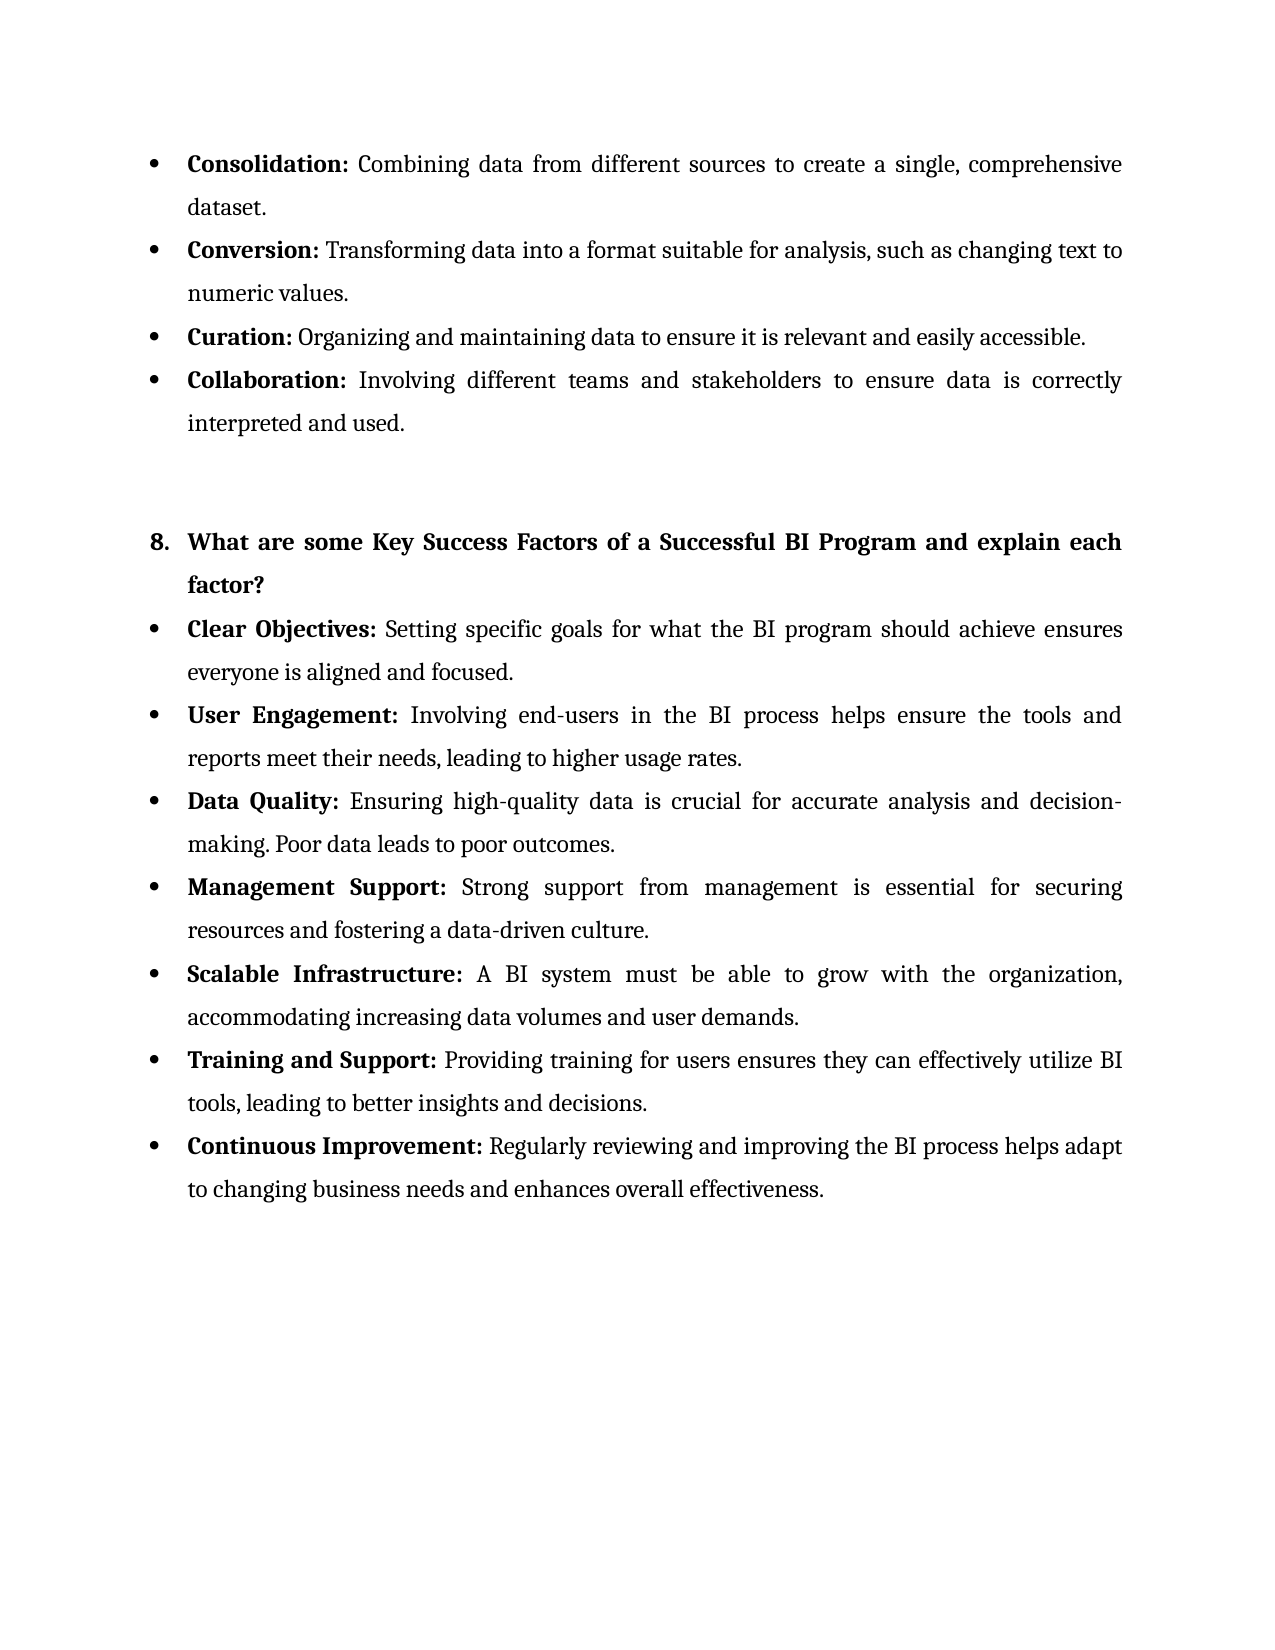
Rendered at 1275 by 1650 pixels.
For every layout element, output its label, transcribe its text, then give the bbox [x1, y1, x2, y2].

list User Engagement: Involving end-users in the BI process helps ensure the tools and reports meet their needs, leading to higher usage rates. [150, 701, 1123, 773]
list Curation: Organizing and maintaining data to ensure it is relevant and easily accessible. [150, 322, 1123, 351]
list Continuous Improvement: Regularly reviewing and improving the BI process helps adapt to changing business needs and enhances overall effectiveness. [150, 1132, 1123, 1204]
list Conversion: Transforming data into a format suitable for analysis, such as changing text to numeric values. [150, 236, 1123, 308]
list Collaboration: Involving different teams and stakeholders to ensure data is correctly interpreted and used. [150, 366, 1123, 437]
list Management Support: Strong support from management is essential for securing resources and fostering a data-driven culture. [150, 873, 1123, 945]
list Clear Objectives: Setting specific goals for what the BI program should achieve ensures everyone is aligned and focused. [150, 614, 1123, 686]
list Consolidation: Combining data from different sources to create a single, comprehensive dataset. [150, 150, 1123, 222]
list Data Quality: Ensuring high-quality data is crucial for accurate analysis and decision-making. Poor data leads to poor outcomes. [150, 787, 1123, 859]
list Training and Support: Providing training for users ensures they can effectively utilize BI tools, leading to better insights and decisions. [150, 1046, 1123, 1118]
list Scalable Infrastructure: A BI system must be able to grow with the organization, accommodating increasing data volumes and user demands. [150, 959, 1123, 1031]
list What are some Key Success Factors of a Successful BI Program and explain each factor? [150, 528, 1123, 600]
